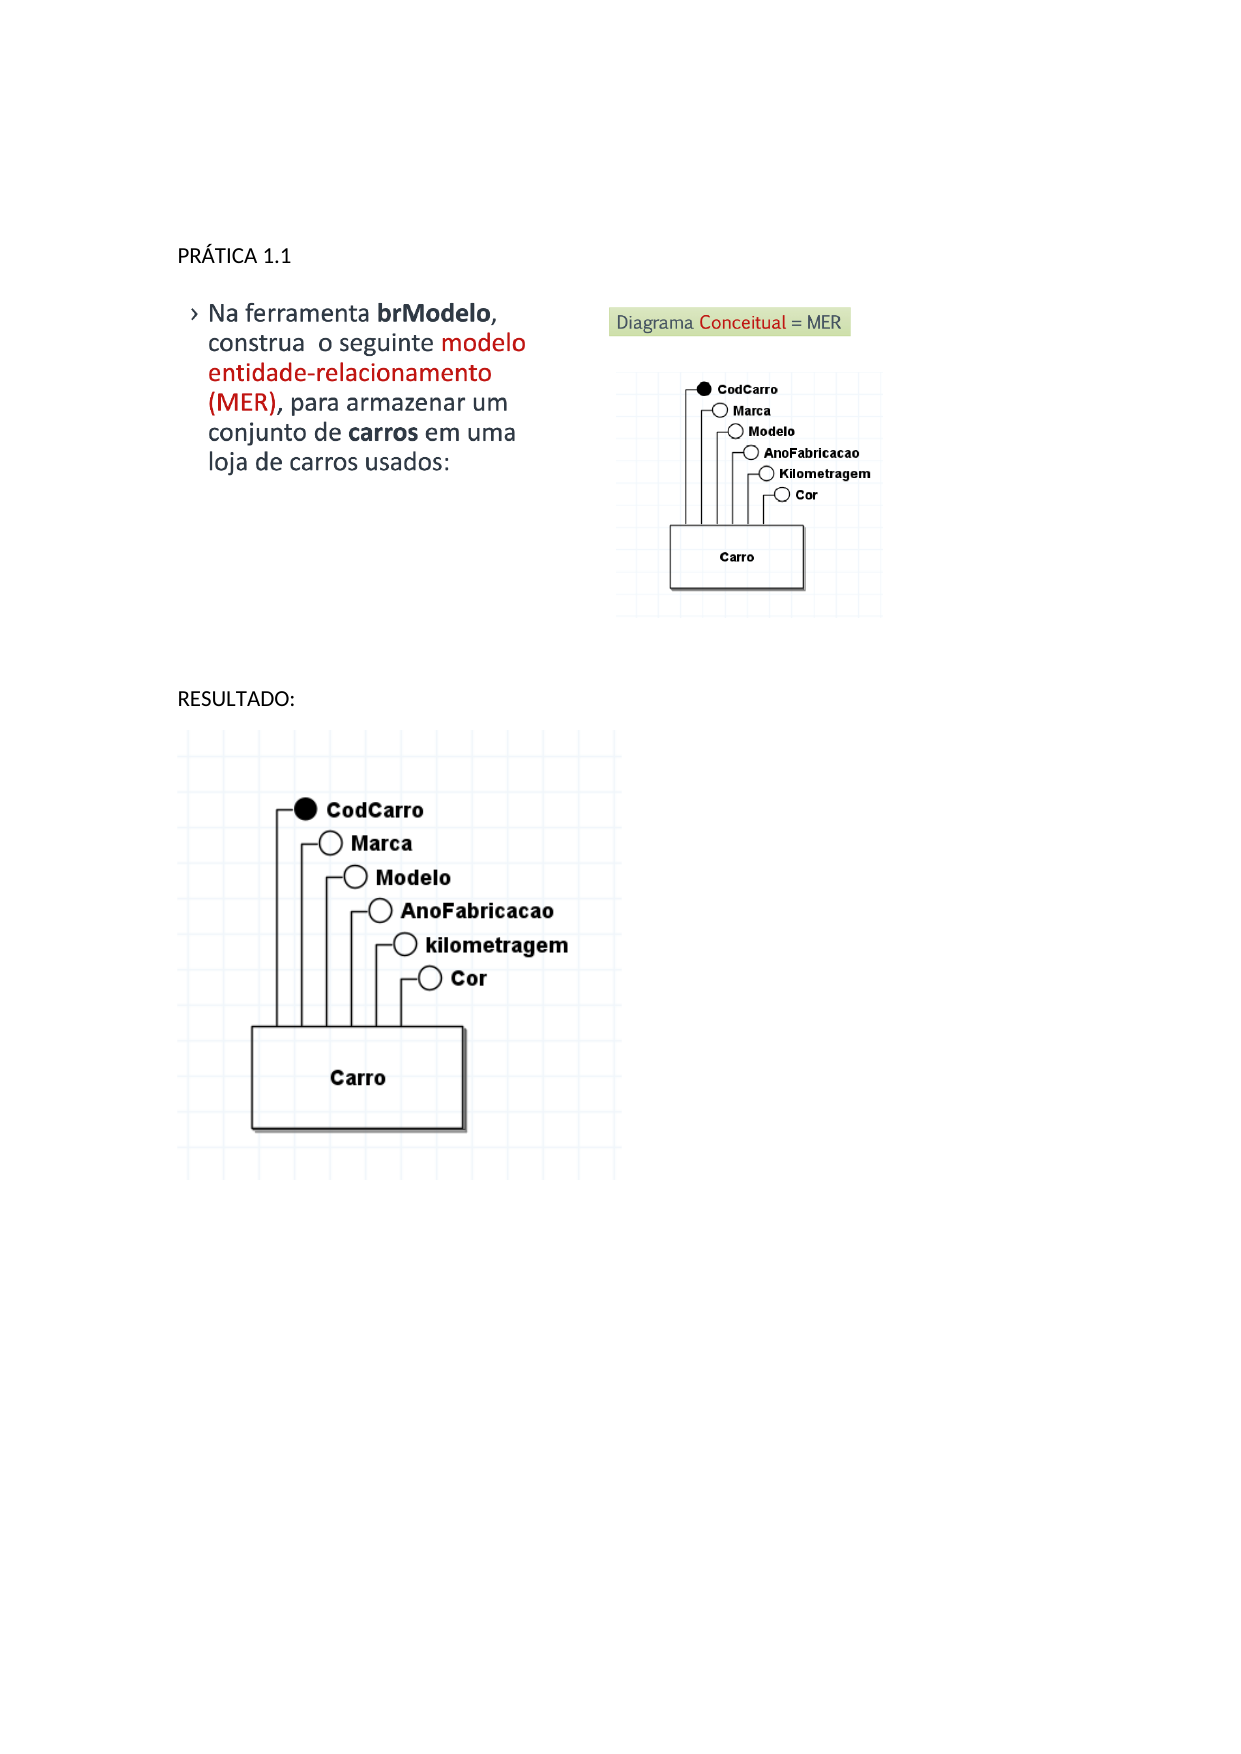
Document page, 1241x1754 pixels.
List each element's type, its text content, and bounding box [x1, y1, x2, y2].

picture [177, 730, 622, 1180]
text PRÁTICA 1.1 [177, 241, 1063, 269]
text RESULTADO: [177, 684, 1063, 712]
picture [177, 288, 928, 618]
